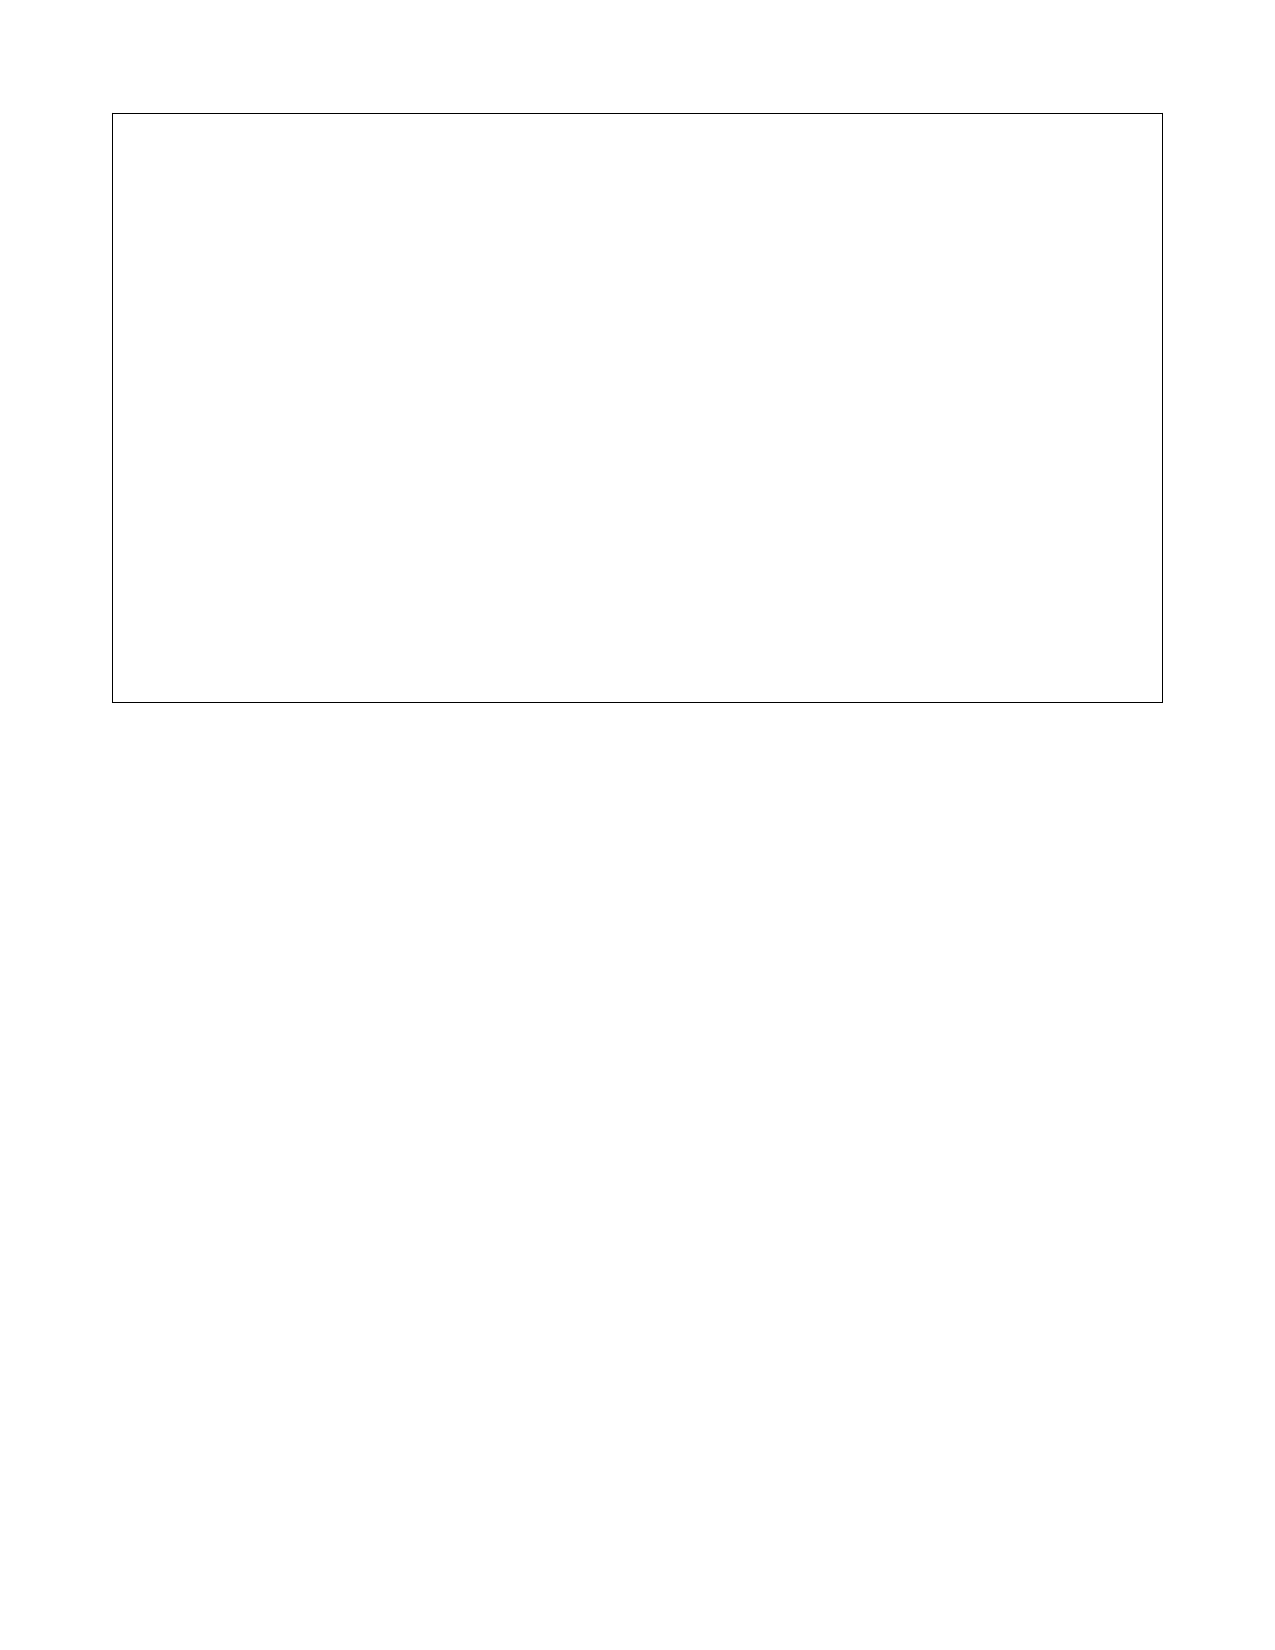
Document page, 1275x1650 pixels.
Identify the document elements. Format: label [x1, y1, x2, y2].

table_header [113, 114, 1162, 702]
